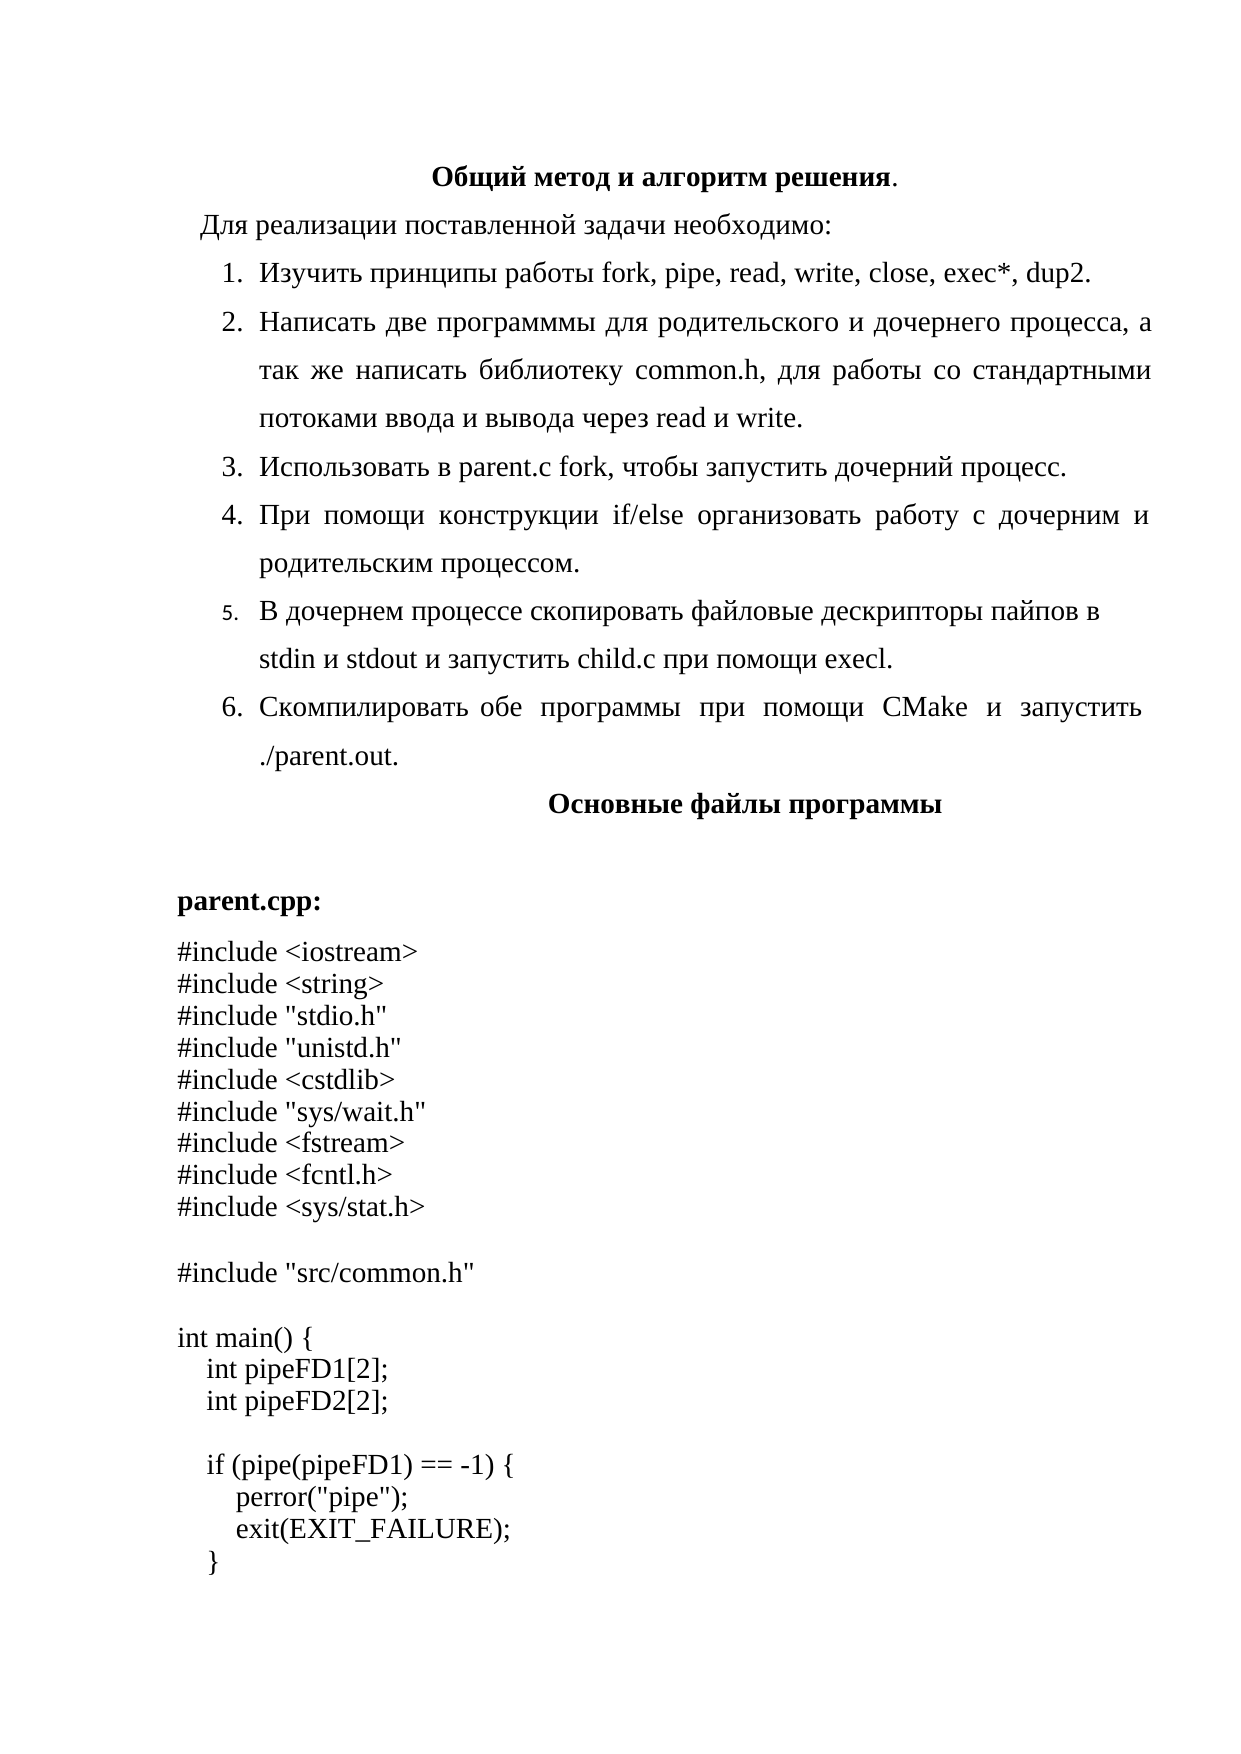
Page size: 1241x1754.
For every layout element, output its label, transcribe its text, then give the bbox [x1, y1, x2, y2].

subtitle Общий метод и алгоритм решения. [431, 159, 1171, 192]
list Изучить принципы работы fork, pipe, read, write, close, exec*, dup2. [221, 256, 1171, 289]
text #include <iostream> #include <string> #include "stdio.h" #include "unistd.h" #include <cstdlib> #include "sys/wait.h" #include <fstream> #include <fcntl.h> #include <sys/stat.h> [177, 936, 428, 1223]
list При помощи конструкции if/else организовать работу с дочерним и родительским процессом. [221, 497, 1151, 579]
list Скомпилировать обе программы при помощи CMake и запустить [221, 689, 1171, 723]
subtitle Основные файлы программы [548, 786, 1171, 820]
text #include "src/common.h" int main() { [177, 1224, 476, 1353]
text ./parent.out. [259, 738, 1171, 772]
text parent.cpp: [177, 883, 1171, 917]
list Написать две программмы для родительского и дочернего процесса, а так же написать библиотеку common.h, для работы со стандартными потоками ввода и вывода через read и write. [221, 304, 1152, 433]
text if (pipe(pipeFD1) == -1) { perror("pipe"); exit(EXIT_FAILURE); [206, 1449, 517, 1545]
list Использовать в parent.c fork, чтобы запустить дочерний процесс. [221, 449, 1171, 482]
text Для реализации поставленной задачи необходимо: [200, 207, 1171, 241]
list В дочернем процессе скопировать файловые дескрипторы пайпов в stdin и stdout и запустить child.c при помощи execl. [221, 593, 1152, 675]
text int pipeFD1[2]; int pipeFD2[2]; [206, 1353, 390, 1417]
text } [206, 1545, 1171, 1578]
